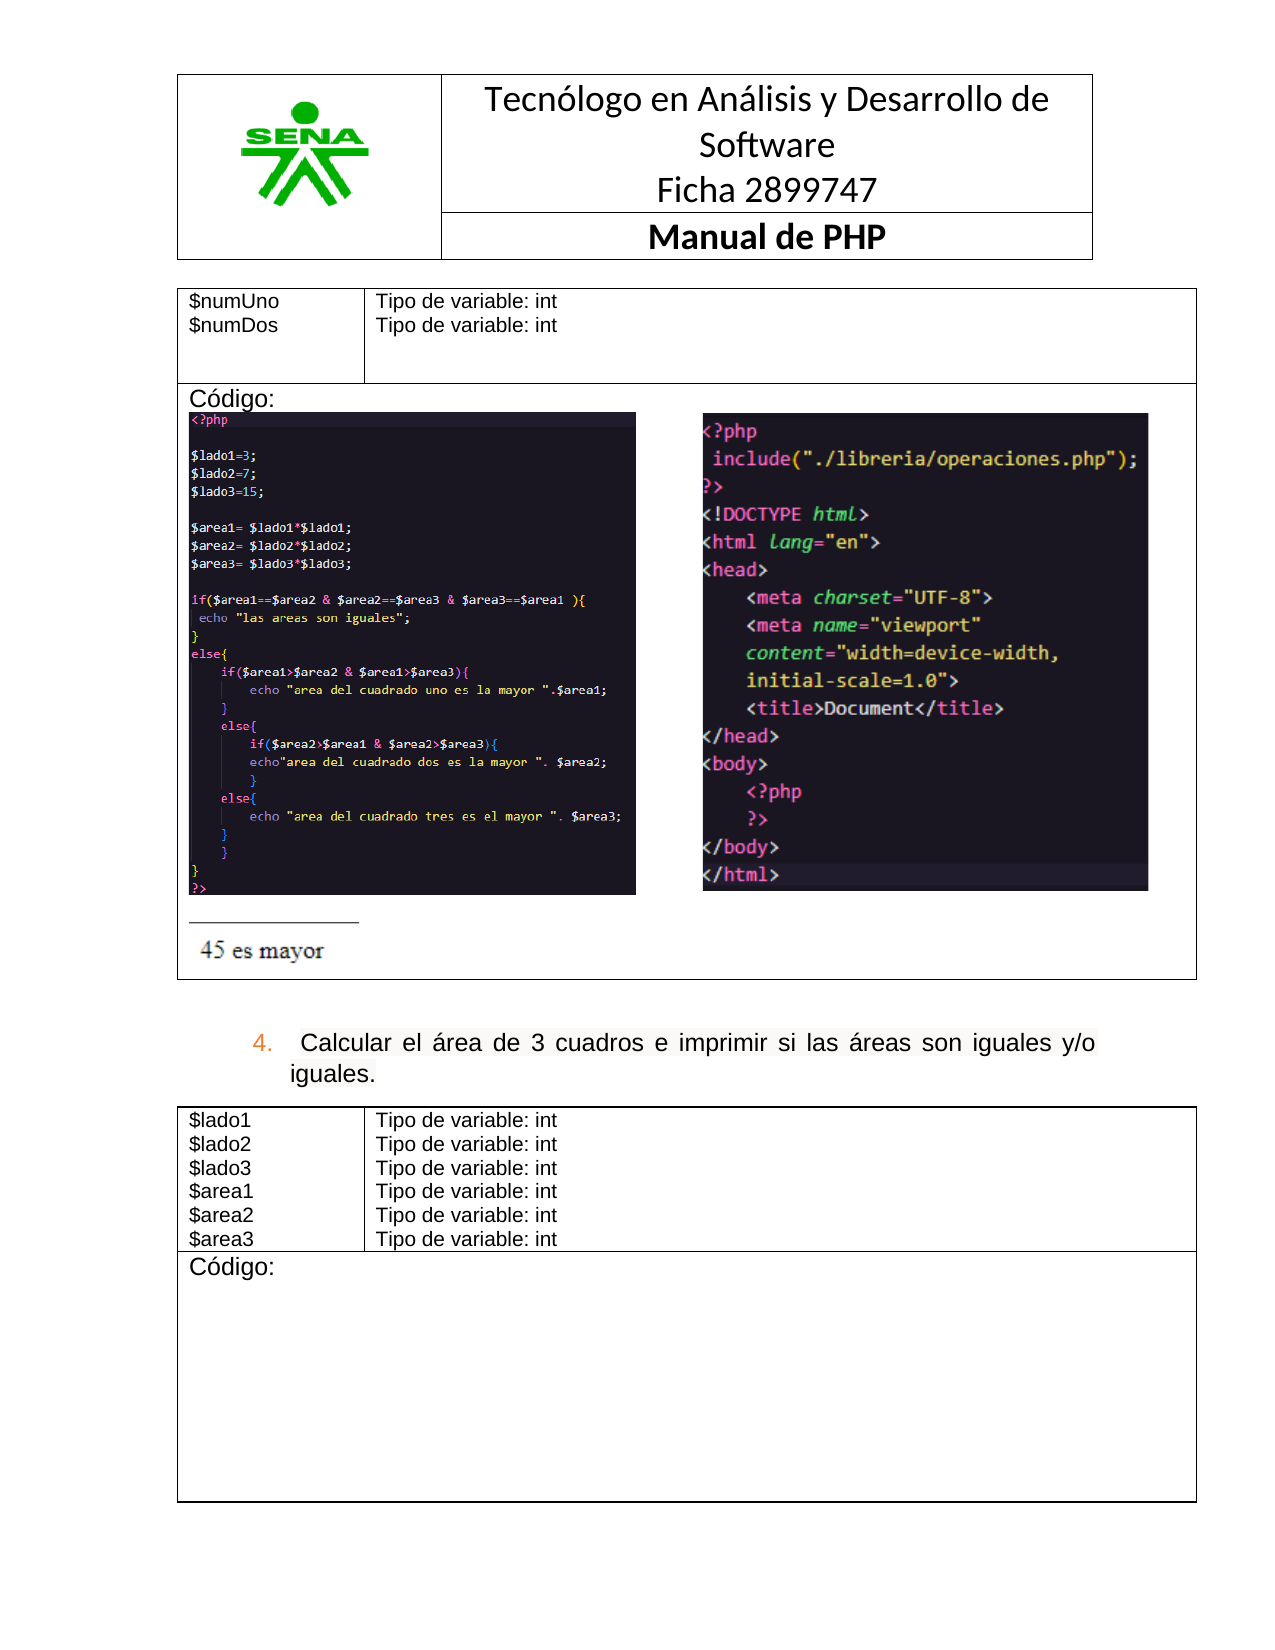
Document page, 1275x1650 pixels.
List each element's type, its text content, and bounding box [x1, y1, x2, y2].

table_header $lado1 $lado2 $lado3 $area1 $area2 $area3 [178, 1108, 364, 1251]
table_header Tipo de variable: int Tipo de variable: int [365, 289, 1196, 383]
picture [188, 922, 360, 979]
table_header Tipo de variable: int Tipo de variable: int Tipo de variable: int Tipo de variable: int Tipo de variable: int Tipo de variable: int [365, 1108, 1196, 1251]
list Calcular el área de 3 cuadros e imprimir si las áreas son iguales y/o iguales. [252, 1028, 1098, 1087]
picture [701, 413, 1148, 889]
picture [223, 92, 383, 220]
table_cell Código: [178, 1252, 1196, 1501]
table_cell Código: [178, 384, 1196, 979]
table_header $numUno $numDos [178, 289, 364, 383]
picture [188, 412, 636, 895]
